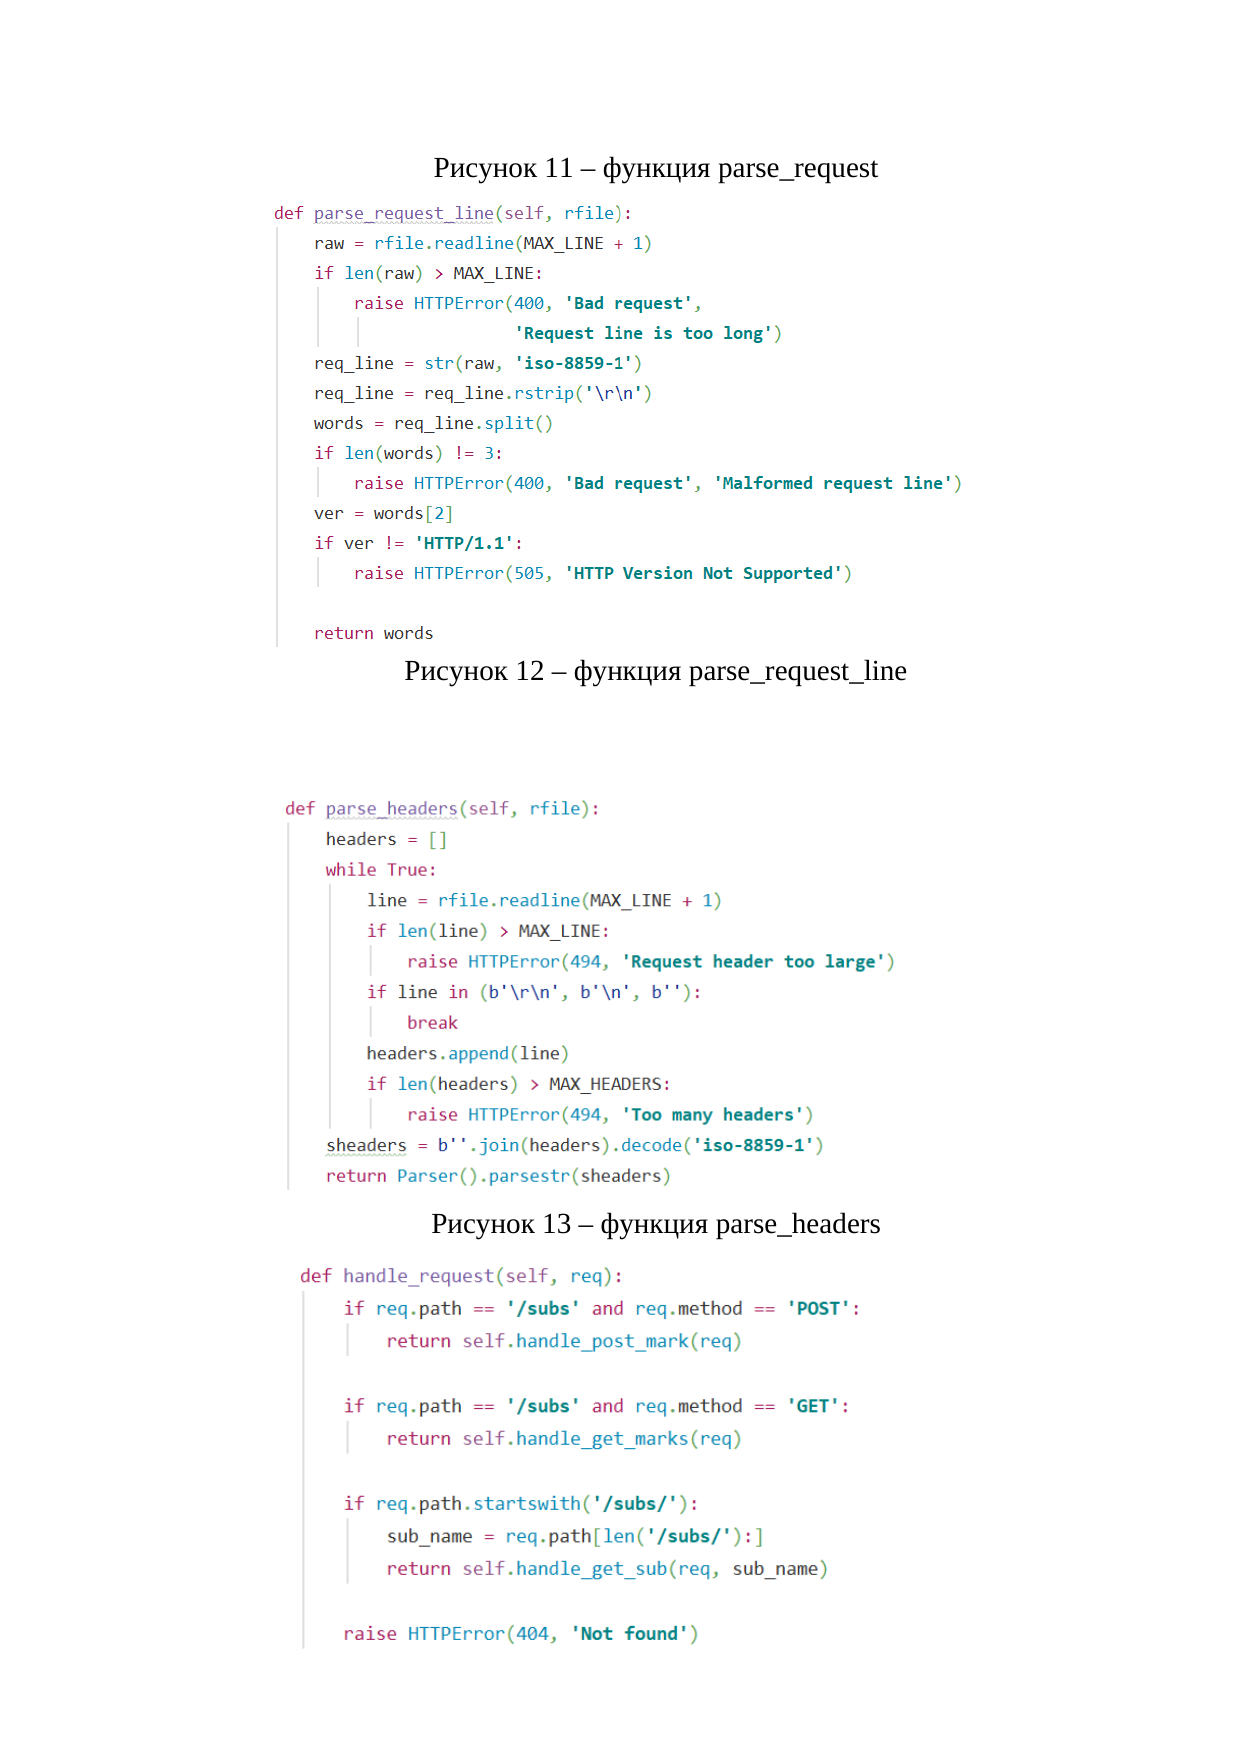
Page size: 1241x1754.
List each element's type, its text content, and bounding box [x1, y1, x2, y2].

picture [276, 791, 898, 1189]
text Рисунок 12 – функция parse_request_line [148, 653, 1090, 687]
text Рисунок 11 – функция parse_request [148, 150, 1090, 183]
picture [264, 198, 970, 646]
picture [285, 1254, 969, 1647]
text Рисунок 13 – функция parse_headers [148, 1207, 1090, 1240]
